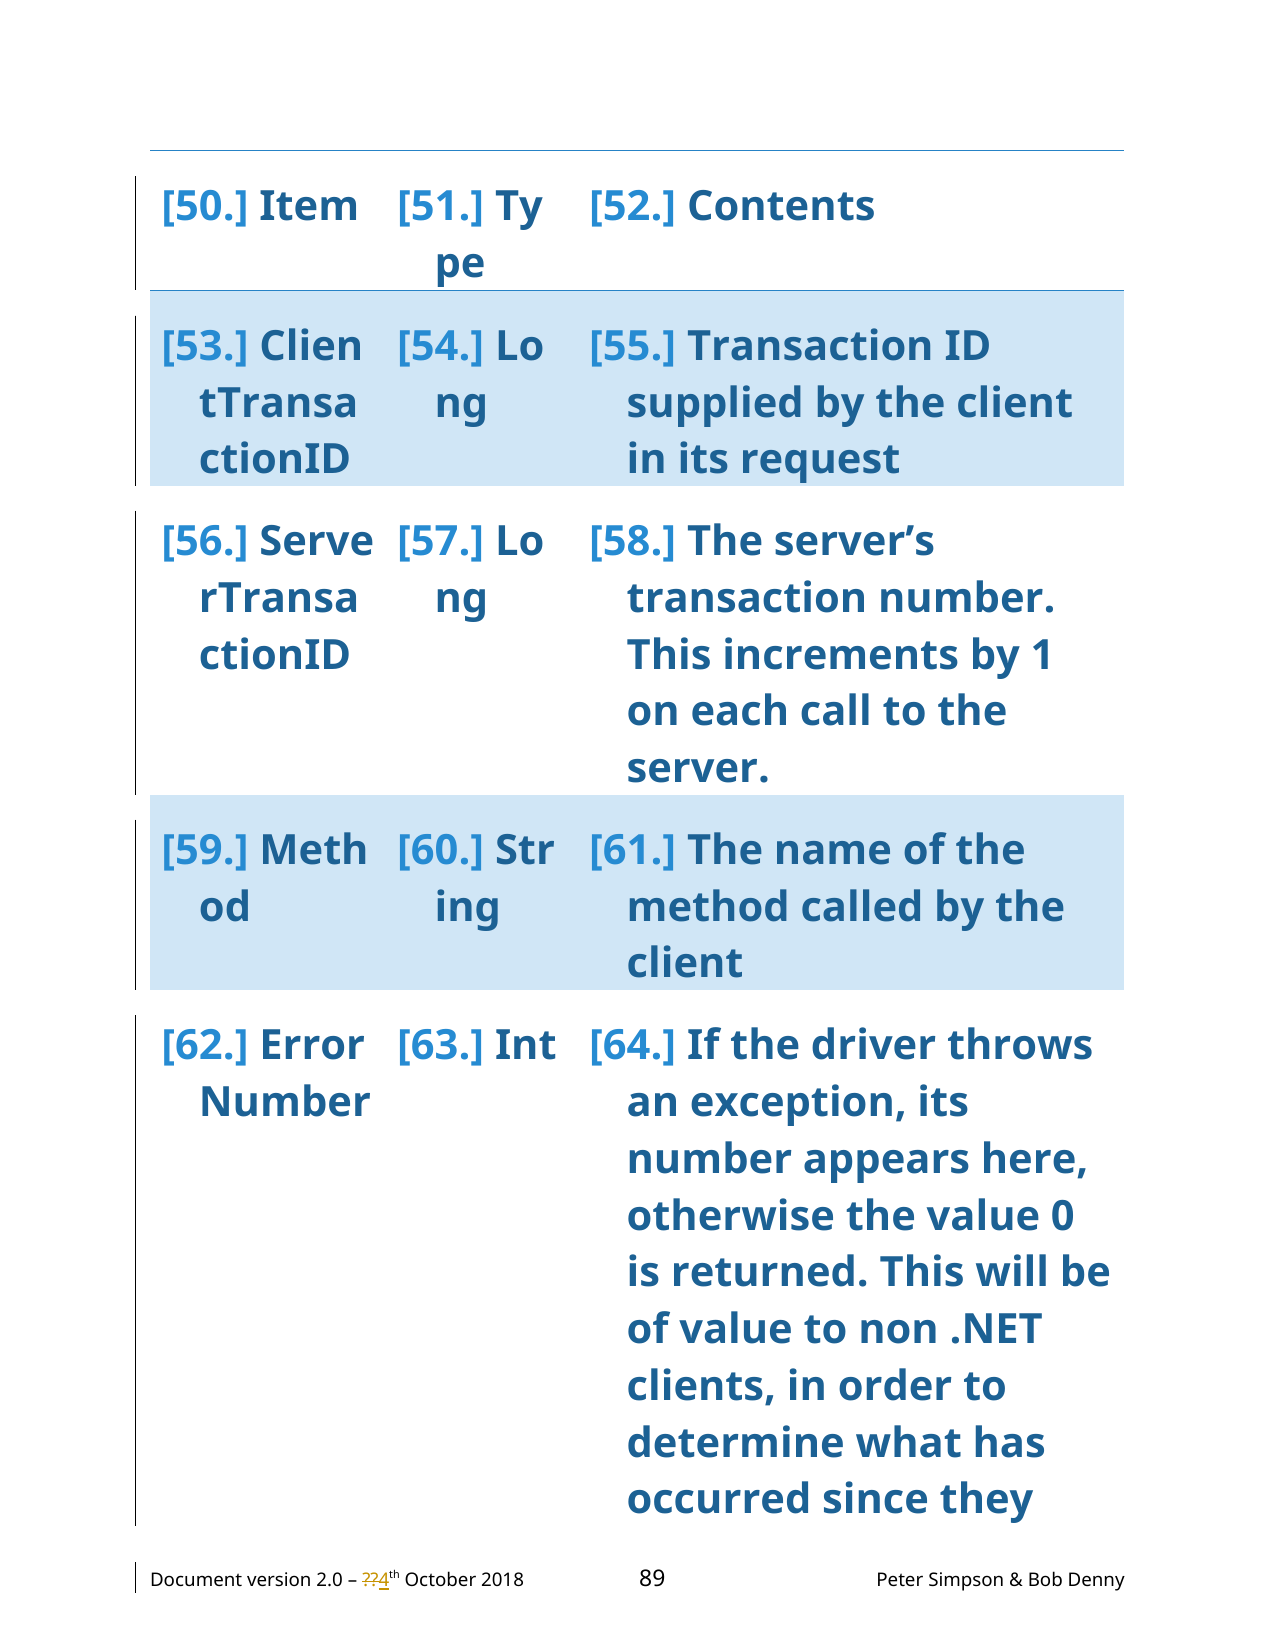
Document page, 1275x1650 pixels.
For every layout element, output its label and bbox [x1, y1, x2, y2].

table_header [386, 151, 578, 289]
table_cell [578, 795, 1124, 990]
table_cell [578, 990, 1124, 1526]
table_cell [386, 795, 578, 990]
table_header [150, 151, 386, 289]
table_cell [386, 486, 578, 795]
table_header [578, 151, 1124, 289]
table_cell [150, 795, 386, 990]
table_cell [578, 486, 1124, 795]
table_cell [386, 291, 578, 486]
table_cell [386, 990, 578, 1526]
table_cell [578, 291, 1124, 486]
table_cell [150, 990, 386, 1526]
table_cell [150, 486, 386, 795]
table_cell [150, 291, 386, 486]
